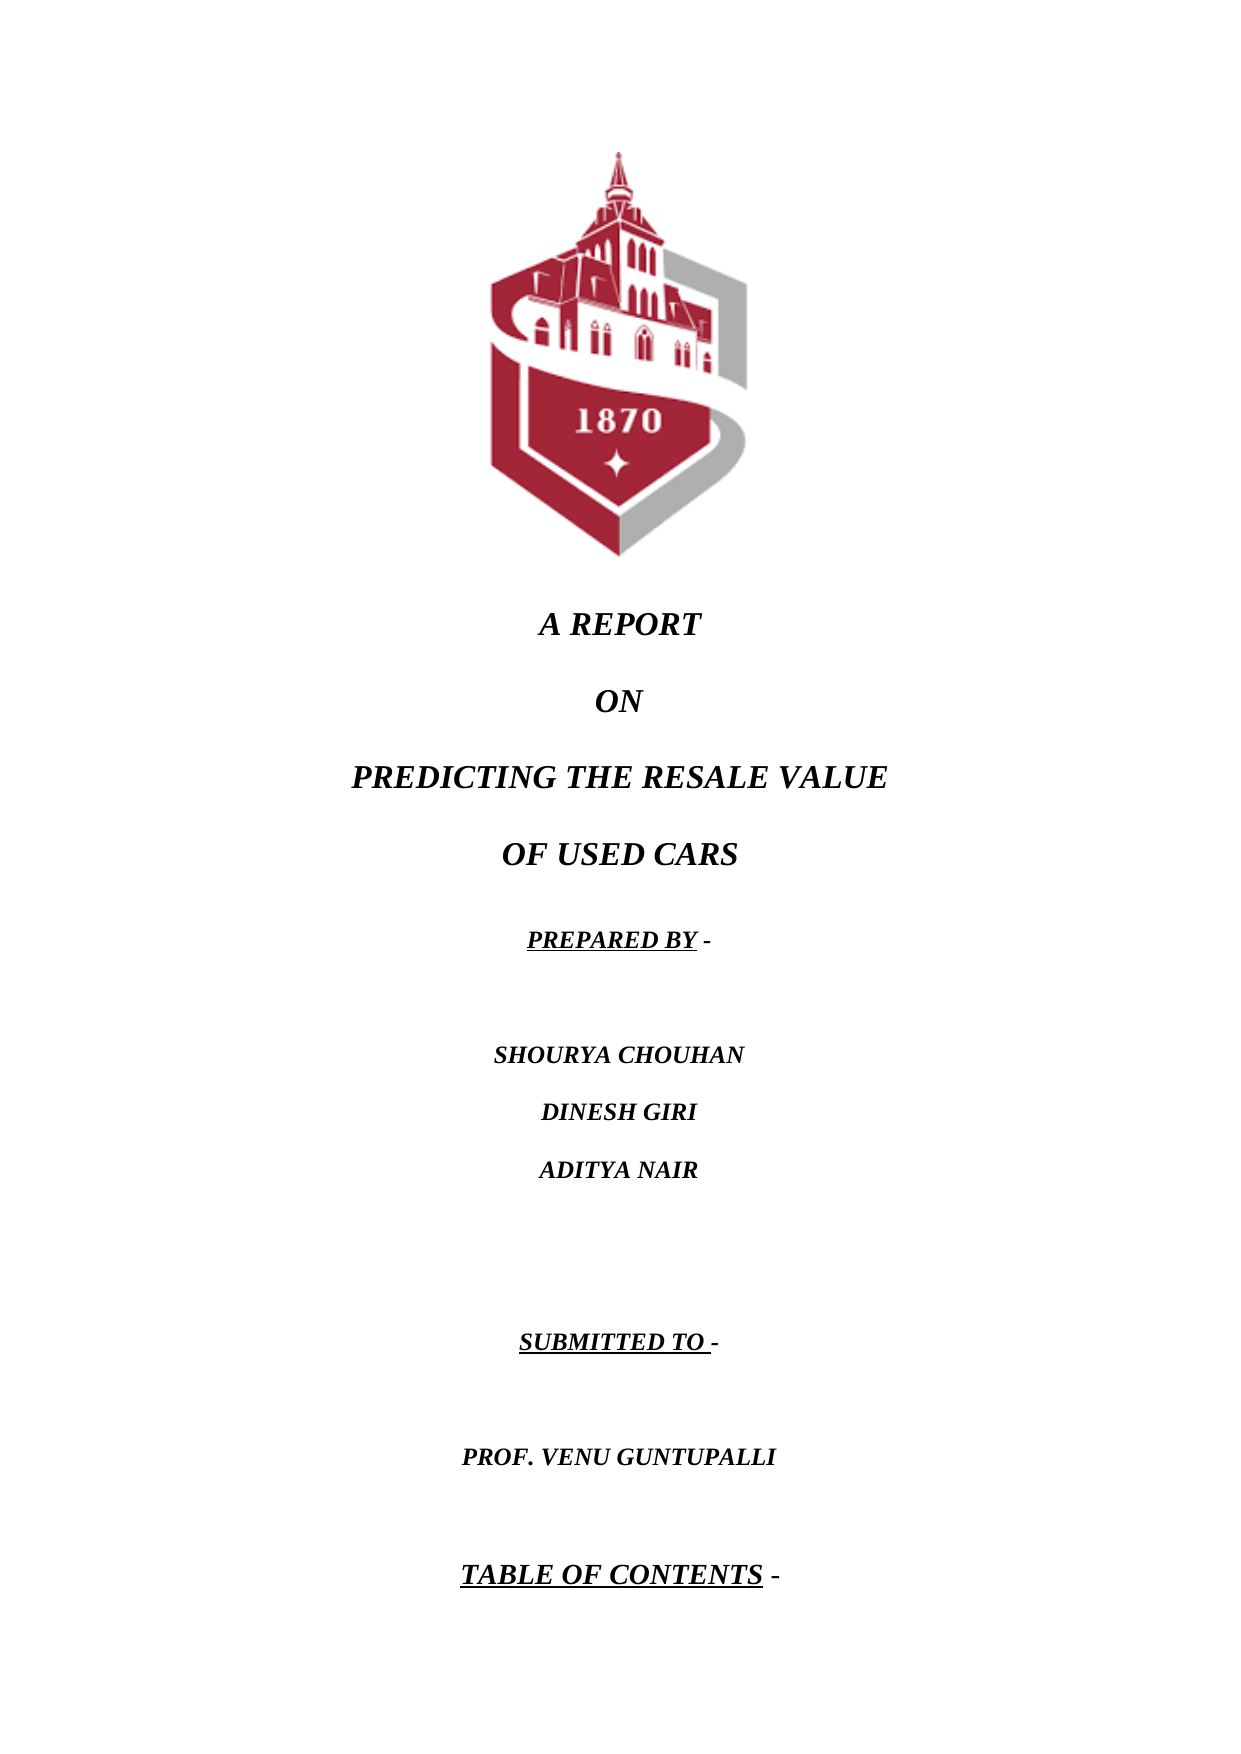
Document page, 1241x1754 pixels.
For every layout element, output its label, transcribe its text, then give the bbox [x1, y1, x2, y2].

text TABLE OF CONTENTS - [150, 1557, 1090, 1591]
text OF USED CARS [146, 830, 1094, 877]
text DINESH GIRI [150, 1097, 1090, 1126]
picture [407, 152, 833, 578]
text PREPARED BY - [150, 925, 1090, 953]
text SUBMITTED TO - [150, 1327, 1090, 1356]
text SHOURYA CHOUHAN [150, 1040, 1090, 1068]
text ADITYA NAIR [150, 1155, 1090, 1183]
text A REPORT [146, 600, 1094, 643]
text PROF. VENU GUNTUPALLI [150, 1442, 1090, 1471]
text ON [146, 677, 1094, 719]
text PREDICTING THE RESALE VALUE [146, 753, 1094, 796]
